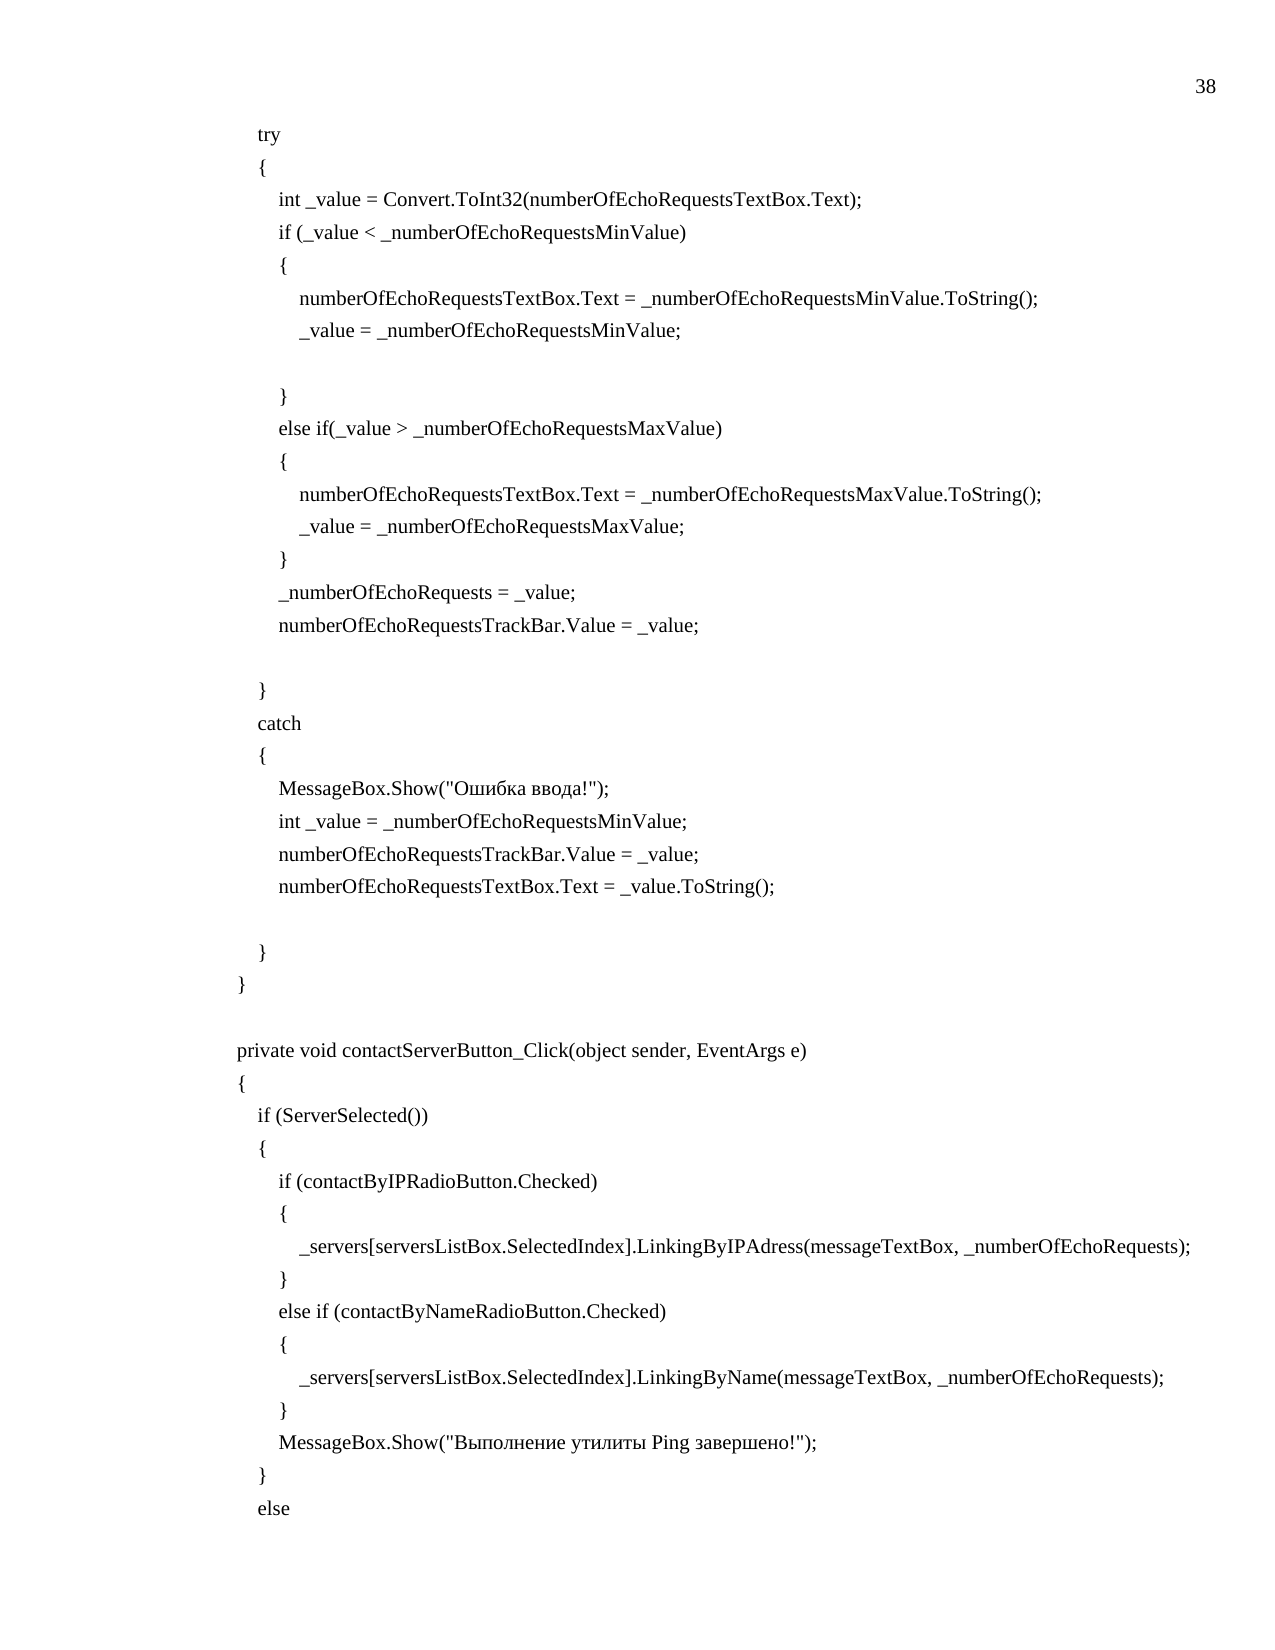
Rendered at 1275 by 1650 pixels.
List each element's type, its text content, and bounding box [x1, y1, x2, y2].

text _numberOfEchoRequests = _value; [195, 580, 1210, 604]
text int _value = _numberOfEchoRequestsMinValue; [195, 809, 1210, 833]
text _value = _numberOfEchoRequestsMinValue; [195, 318, 1210, 342]
text MessageBox.Show("Выполнение утилиты Ping завершено!"); [195, 1430, 1210, 1454]
text } [195, 940, 1210, 964]
text numberOfEchoRequestsTextBox.Text = _numberOfEchoRequestsMaxValue.ToString(); [195, 482, 1210, 506]
text } [195, 384, 1210, 408]
text { [195, 253, 1210, 277]
text numberOfEchoRequestsTrackBar.Value = _value; [195, 613, 1210, 637]
text { [195, 1136, 1210, 1160]
text numberOfEchoRequestsTextBox.Text = _value.ToString(); [195, 874, 1210, 898]
text else if(_value > _numberOfEchoRequestsMaxValue) [195, 416, 1210, 440]
text } [195, 1398, 1210, 1422]
text catch [195, 711, 1210, 735]
text else if (contactByNameRadioButton.Checked) [195, 1299, 1210, 1323]
text numberOfEchoRequestsTextBox.Text = _numberOfEchoRequestsMinValue.ToString(); [195, 286, 1210, 309]
text { [195, 1332, 1210, 1356]
text } [195, 1267, 1210, 1291]
text _servers[serversListBox.SelectedIndex].LinkingByIPAdress(messageTextBox, _numberOfEchoRequests); [195, 1234, 1210, 1258]
text _servers[serversListBox.SelectedIndex].LinkingByName(messageTextBox, _numberOfEchoRequests); [195, 1365, 1210, 1389]
text { [195, 1071, 1210, 1094]
text numberOfEchoRequestsTrackBar.Value = _value; [195, 842, 1210, 866]
text else [195, 1496, 1210, 1520]
text if (_value < _numberOfEchoRequestsMinValue) [195, 220, 1210, 244]
text if (contactByIPRadioButton.Checked) [195, 1169, 1210, 1193]
text int _value = Convert.ToInt32(numberOfEchoRequestsTextBox.Text); [195, 187, 1210, 211]
text } [195, 547, 1210, 571]
text if (ServerSelected()) [195, 1103, 1210, 1127]
text { [195, 449, 1210, 473]
text try [195, 122, 1210, 146]
text private void contactServerButton_Click(object sender, EventArgs e) [195, 1038, 1210, 1062]
text { [195, 743, 1210, 767]
text _value = _numberOfEchoRequestsMaxValue; [195, 514, 1210, 538]
text } [195, 678, 1210, 702]
text { [195, 155, 1210, 179]
text } [195, 972, 1210, 996]
text } [195, 1463, 1210, 1487]
text { [195, 1201, 1210, 1225]
text MessageBox.Show("Ошибка ввода!"); [195, 776, 1210, 800]
